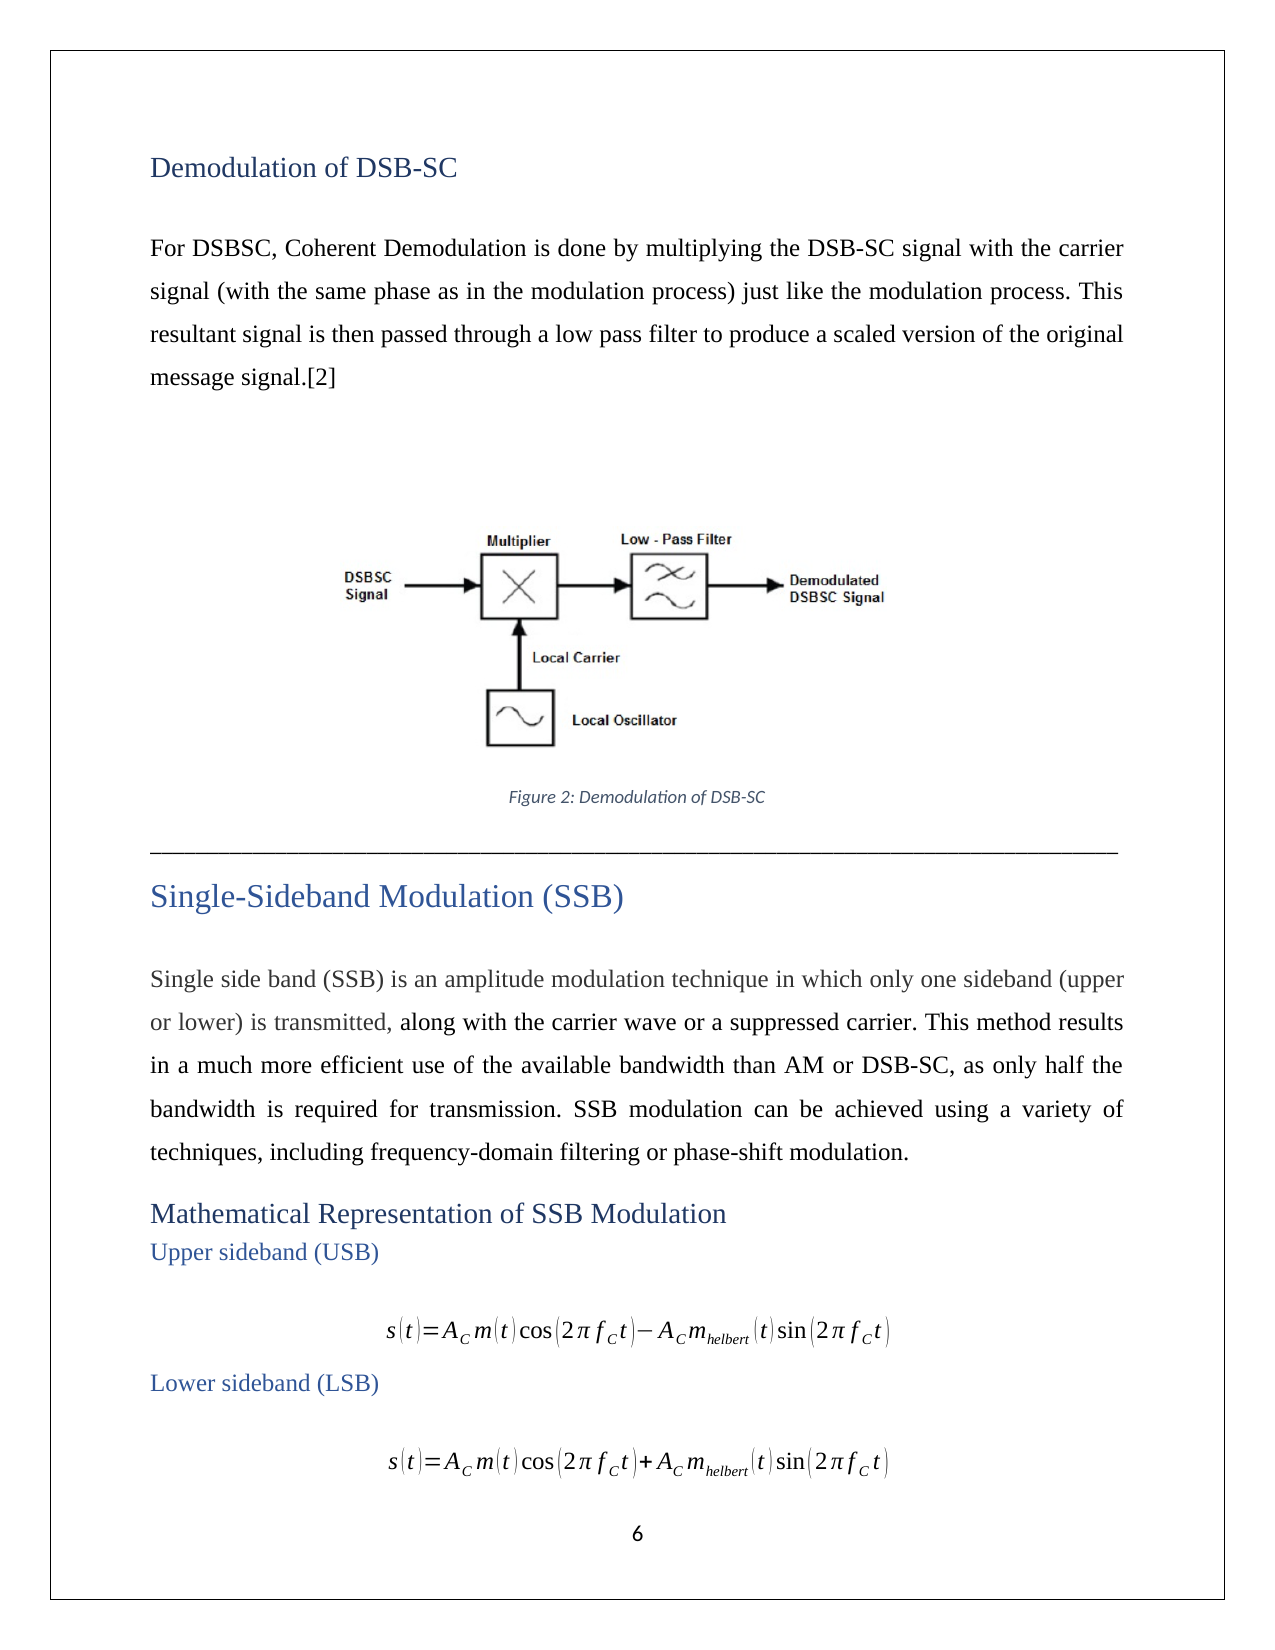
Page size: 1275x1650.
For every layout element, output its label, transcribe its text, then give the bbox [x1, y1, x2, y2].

subtitle Upper sideband (USB) [150, 1237, 1125, 1266]
text Single side band (SSB) is an amplitude modulation technique in which only one sideband (upper or lower) is transmitted, along with the carrier wave or a suppressed carrier. This method results in a much more efficient use of the available bandwidth than AM or DSB-SC, as only half the bandwidth is required for transmission. SSB modulation can be achieved using a variety of techniques, including frequency-domain filtering or phase-shift modulation. [150, 993, 1125, 1166]
text For DSBSC, Coherent Demodulation is done by multiplying the DSB-SC signal with the carrier signal (with the same phase as in the modulation process) just like the modulation process. This resultant signal is then passed through a low pass filter to produce a scaled version of the original message signal.[2] [150, 233, 1125, 391]
picture [285, 469, 990, 767]
subtitle Mathematical Representation of SSB Modulation [150, 1197, 1125, 1230]
subtitle Demodulation of DSB-SC [150, 150, 1125, 183]
text _____________________________________________________________________________________ [150, 829, 1125, 857]
subtitle Lower sideband (LSB) [150, 1368, 1125, 1397]
subtitle Single-Sideband Modulation (SSB) [150, 876, 1125, 914]
